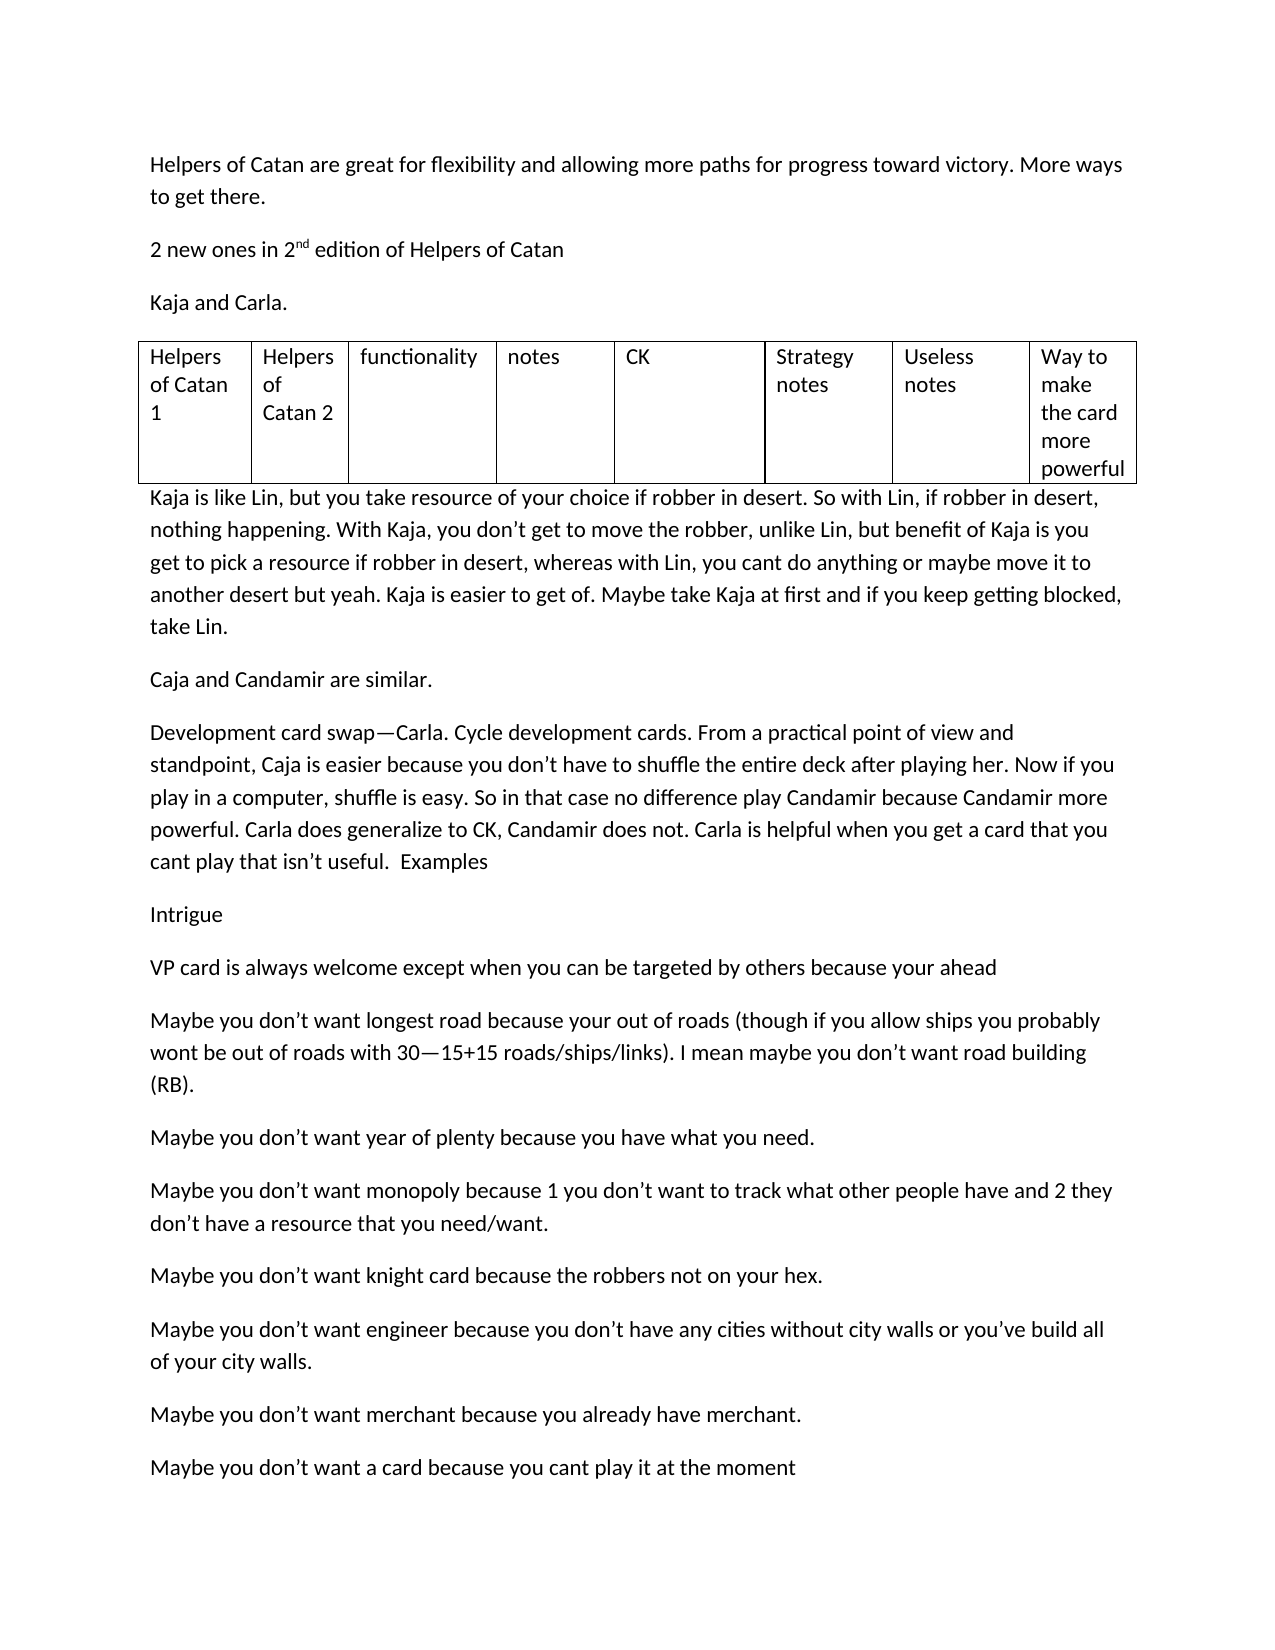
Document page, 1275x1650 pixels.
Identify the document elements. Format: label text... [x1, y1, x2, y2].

text Maybe you don’t want monopoly because 1 you don’t want to track what other people have and 2 they don’t have a resource that you need/want. [150, 1176, 1125, 1237]
text Kaja is like Lin, but you take resource of your choice if robber in desert. So with Lin, if robber in desert, nothing happening. With Kaja, you don’t get to move the robber, unlike Lin, but benefit of Kaja is you get to pick a resource if robber in desert, whereas with Lin, you cant do anything or maybe move it to another desert but yeah. Kaja is easier to get of. Maybe take Kaja at first and if you keep getting blocked, take Lin. [150, 484, 1125, 640]
table_header Useless notes [893, 342, 1029, 482]
text 2 new ones in 2nd edition of Helpers of Catan [150, 235, 1125, 263]
table_header CK [615, 342, 764, 482]
text Caja and Candamir are similar. [150, 665, 1125, 693]
table_header Strategy notes [766, 342, 892, 482]
text Intrigue [150, 900, 1125, 928]
table_header Helpers of Catan 2 [252, 342, 348, 482]
text Kaja and Carla. [150, 288, 1125, 316]
text Development card swap—Carla. Cycle development cards. From a practical point of view and standpoint, Caja is easier because you don’t have to shuffle the entire deck after playing her. Now if you play in a computer, shuffle is easy. So in that case no difference play Candamir because Candamir more powerful. Carla does generalize to CK, Candamir does not. Carla is helpful when you get a card that you cant play that isn’t useful. Examples [150, 718, 1125, 875]
table_header Helpers of Catan 1 [139, 342, 251, 482]
table_header Way to make the card more powerful [1030, 342, 1136, 482]
text Maybe you don’t want year of plenty because you have what you need. [150, 1123, 1125, 1151]
table_header notes [497, 342, 614, 482]
text Helpers of Catan are great for flexibility and allowing more paths for progress toward victory. More ways to get there. [150, 150, 1125, 210]
text Maybe you don’t want merchant because you already have merchant. [150, 1400, 1125, 1428]
text Maybe you don’t want engineer because you don’t have any cities without city walls or you’ve build all of your city walls. [150, 1315, 1125, 1375]
text VP card is always welcome except when you can be targeted by others because your ahead [150, 953, 1125, 981]
text Maybe you don’t want knight card because the robbers not on your hex. [150, 1262, 1125, 1290]
text Maybe you don’t want longest road because your out of roads (though if you allow ships you probably wont be out of roads with 30—15+15 roads/ships/links). I mean maybe you don’t want road building (RB). [150, 1006, 1125, 1098]
text Maybe you don’t want a card because you cant play it at the moment [150, 1453, 1125, 1481]
table_header functionality [349, 342, 496, 482]
